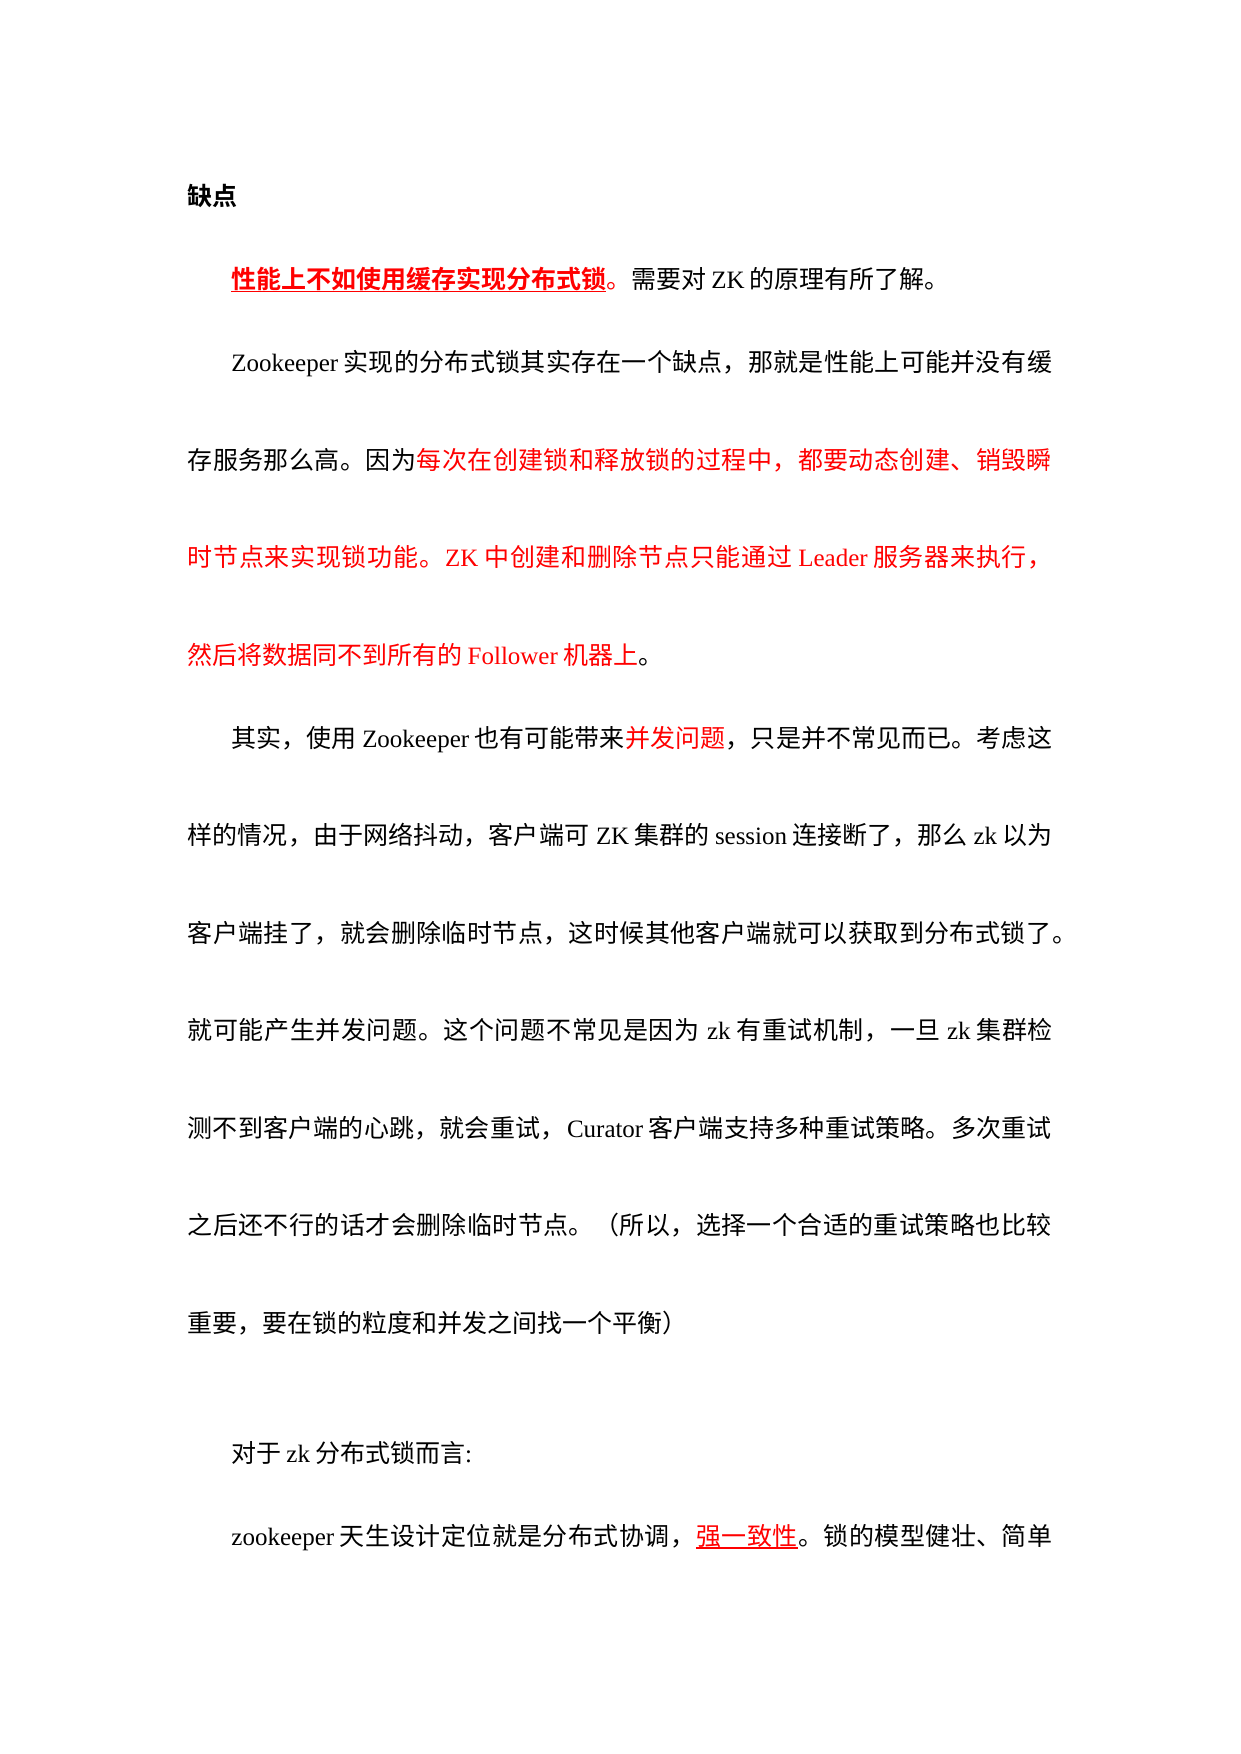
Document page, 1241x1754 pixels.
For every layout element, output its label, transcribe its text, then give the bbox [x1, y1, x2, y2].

subtitle 缺点 [187, 162, 1053, 227]
text Zookeeper实现的分布式锁其实存在一个缺点，那就是性能上可能并没有缓存服务那么高。因为每次在创建锁和释放锁的过程中，都要动态创建、销毁瞬时节点来实现锁功能。ZK中创建和删除节点只能通过Leader服务器来执行，然后将数据同不到所有的Follower机器上。 [187, 328, 1053, 686]
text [187, 1502, 1053, 1567]
text 性能上不如使用缓存实现分布式锁。需要对ZK的原理有所了解。 [187, 245, 1053, 310]
text 对于zk分布式锁而言: [187, 1419, 1053, 1484]
text 其实，使用Zookeeper也有可能带来并发问题，只是并不常见而已。考虑这样的情况，由于网络抖动，客户端可ZK集群的session连接断了，那么zk以为客户端挂了，就会删除临时节点，这时候其他客户端就可以获取到分布式锁了。就可能产生并发问题。这个问题不常见是因为zk有重试机制，一旦zk集群检测不到客户端的心跳，就会重试，Curator客户端支持多种重试策略。多次重试之后还不行的话才会删除临时节点。（所以，选择一个合适的重试策略也比较重要，要在锁的粒度和并发之间找一个平衡） [187, 704, 1053, 1354]
